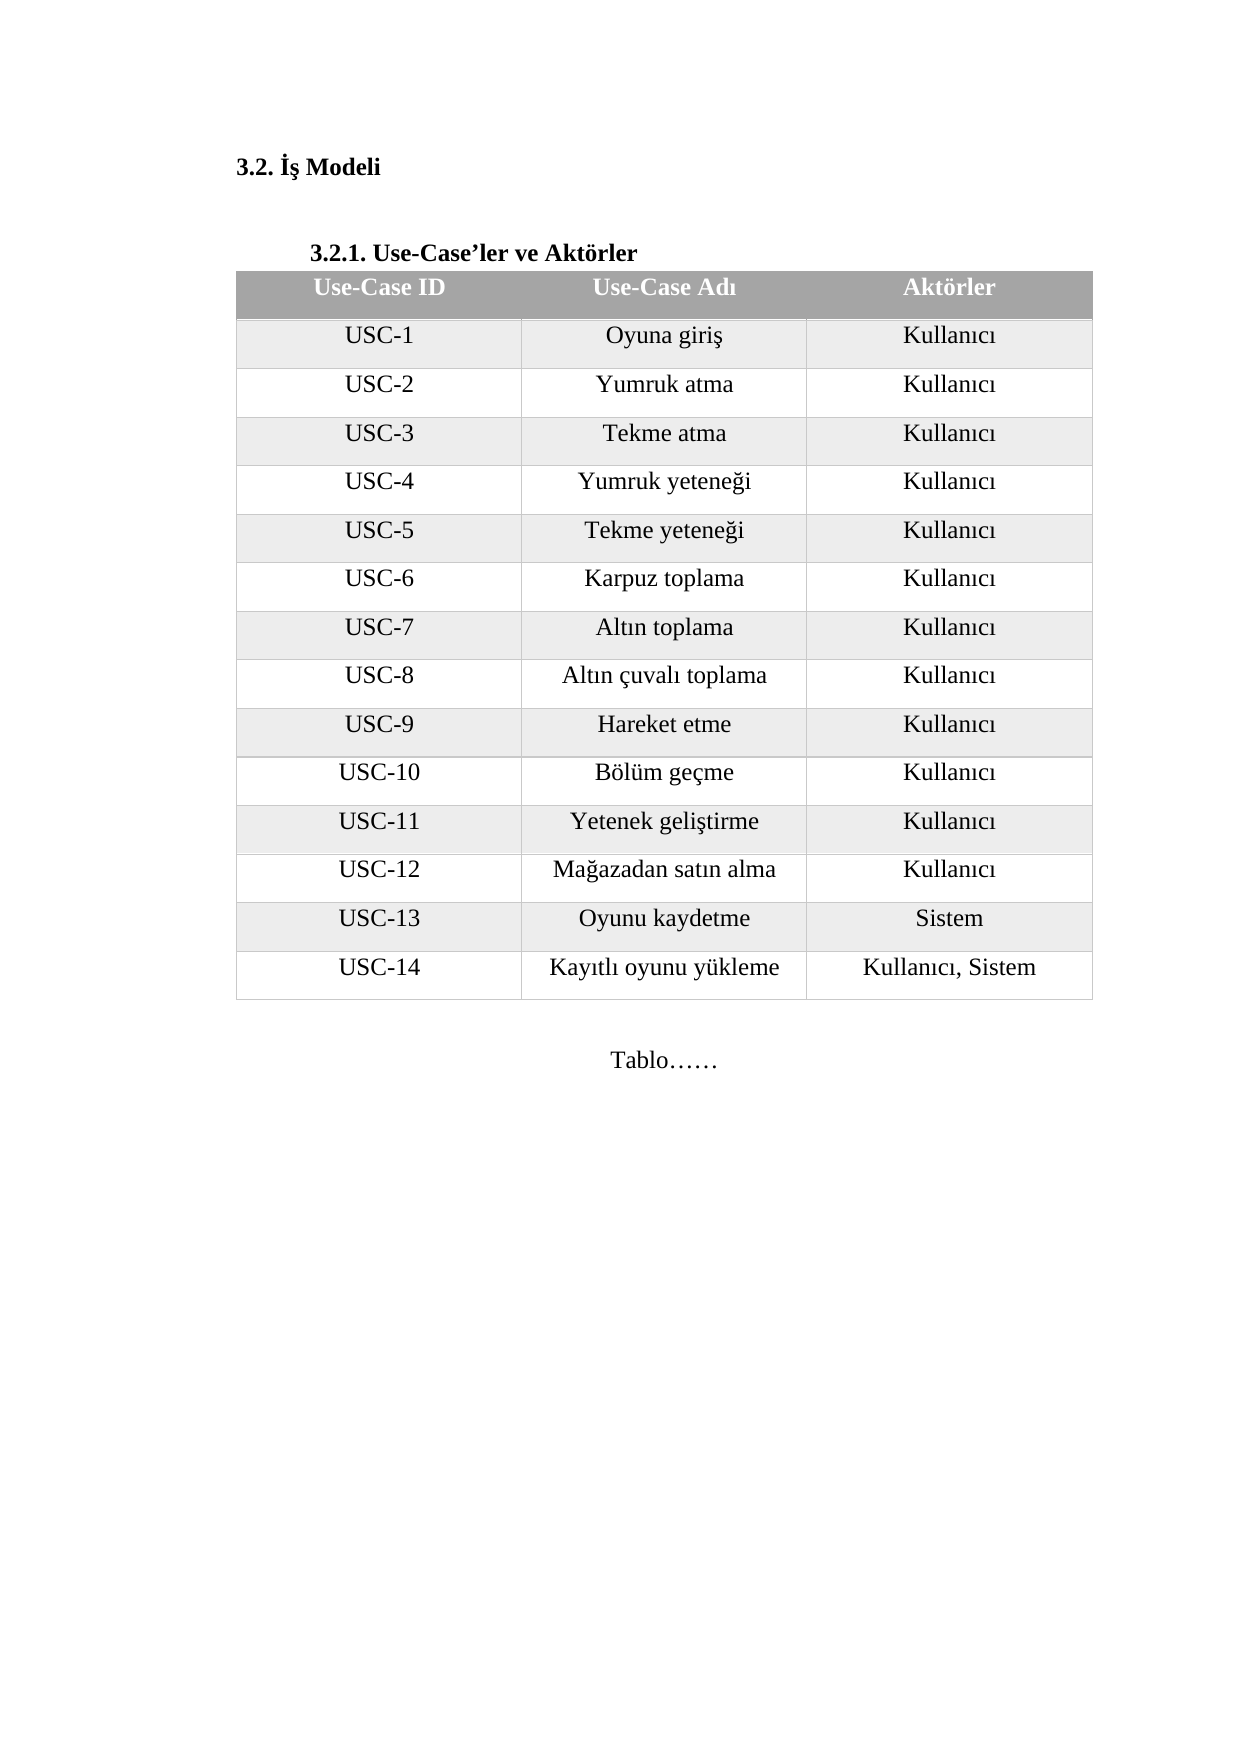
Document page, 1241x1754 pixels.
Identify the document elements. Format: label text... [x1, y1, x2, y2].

table_cell USC-12 [237, 855, 521, 902]
table_cell USC-9 [237, 709, 521, 756]
table_cell Oyunu kaydetme [522, 903, 806, 951]
table_cell Kayıtlı oyunu yükleme [522, 952, 806, 999]
table_cell Kullanıcı [807, 758, 1092, 805]
table_header Use-Case Adı [522, 272, 806, 319]
table_cell Oyuna giriş [522, 321, 806, 368]
table_cell Karpuz toplama [522, 563, 806, 611]
table_cell Kullanıcı, Sistem [807, 952, 1092, 999]
table_cell USC-4 [237, 466, 521, 514]
table_cell Kullanıcı [807, 563, 1092, 611]
table_cell Kullanıcı [807, 466, 1092, 514]
subtitle 3.2. İş Modeli [236, 152, 1092, 181]
table_cell USC-5 [237, 515, 521, 562]
table_cell Kullanıcı [807, 369, 1092, 417]
table_cell Yetenek geliştirme [522, 806, 806, 853]
table_header Use-Case ID [237, 272, 521, 319]
table_cell USC-13 [237, 903, 521, 951]
table_cell Tekme atma [522, 418, 806, 465]
table_cell Altın çuvalı toplama [522, 660, 806, 708]
table_cell Mağazadan satın alma [522, 855, 806, 902]
table_header Aktörler [807, 272, 1092, 319]
table_cell USC-11 [237, 806, 521, 853]
table_cell USC-14 [237, 952, 521, 999]
table_cell Altın toplama [522, 612, 806, 659]
table_cell Kullanıcı [807, 660, 1092, 708]
table_cell USC-10 [237, 758, 521, 805]
table_cell Yumruk atma [522, 369, 806, 417]
table_cell USC-8 [237, 660, 521, 708]
table_cell Kullanıcı [807, 709, 1092, 756]
table_cell USC-2 [237, 369, 521, 417]
table_cell Kullanıcı [807, 855, 1092, 902]
table_cell Kullanıcı [807, 612, 1092, 659]
table_cell Yumruk yeteneği [522, 466, 806, 514]
text Tablo…… [236, 1045, 1092, 1074]
table_cell USC-7 [237, 612, 521, 659]
table_cell Kullanıcı [807, 515, 1092, 562]
table_cell USC-3 [237, 418, 521, 465]
subtitle 3.2.1. Use-Case’ler ve Aktörler [236, 238, 1092, 267]
table_cell Kullanıcı [807, 321, 1092, 368]
table_cell USC-6 [237, 563, 521, 611]
table_cell Bölüm geçme [522, 758, 806, 805]
table_cell Tekme yeteneği [522, 515, 806, 562]
table_cell Hareket etme [522, 709, 806, 756]
table_cell Kullanıcı [807, 806, 1092, 853]
table_cell USC-1 [237, 321, 521, 368]
table_cell Kullanıcı [807, 418, 1092, 465]
table_cell Sistem [807, 903, 1092, 951]
